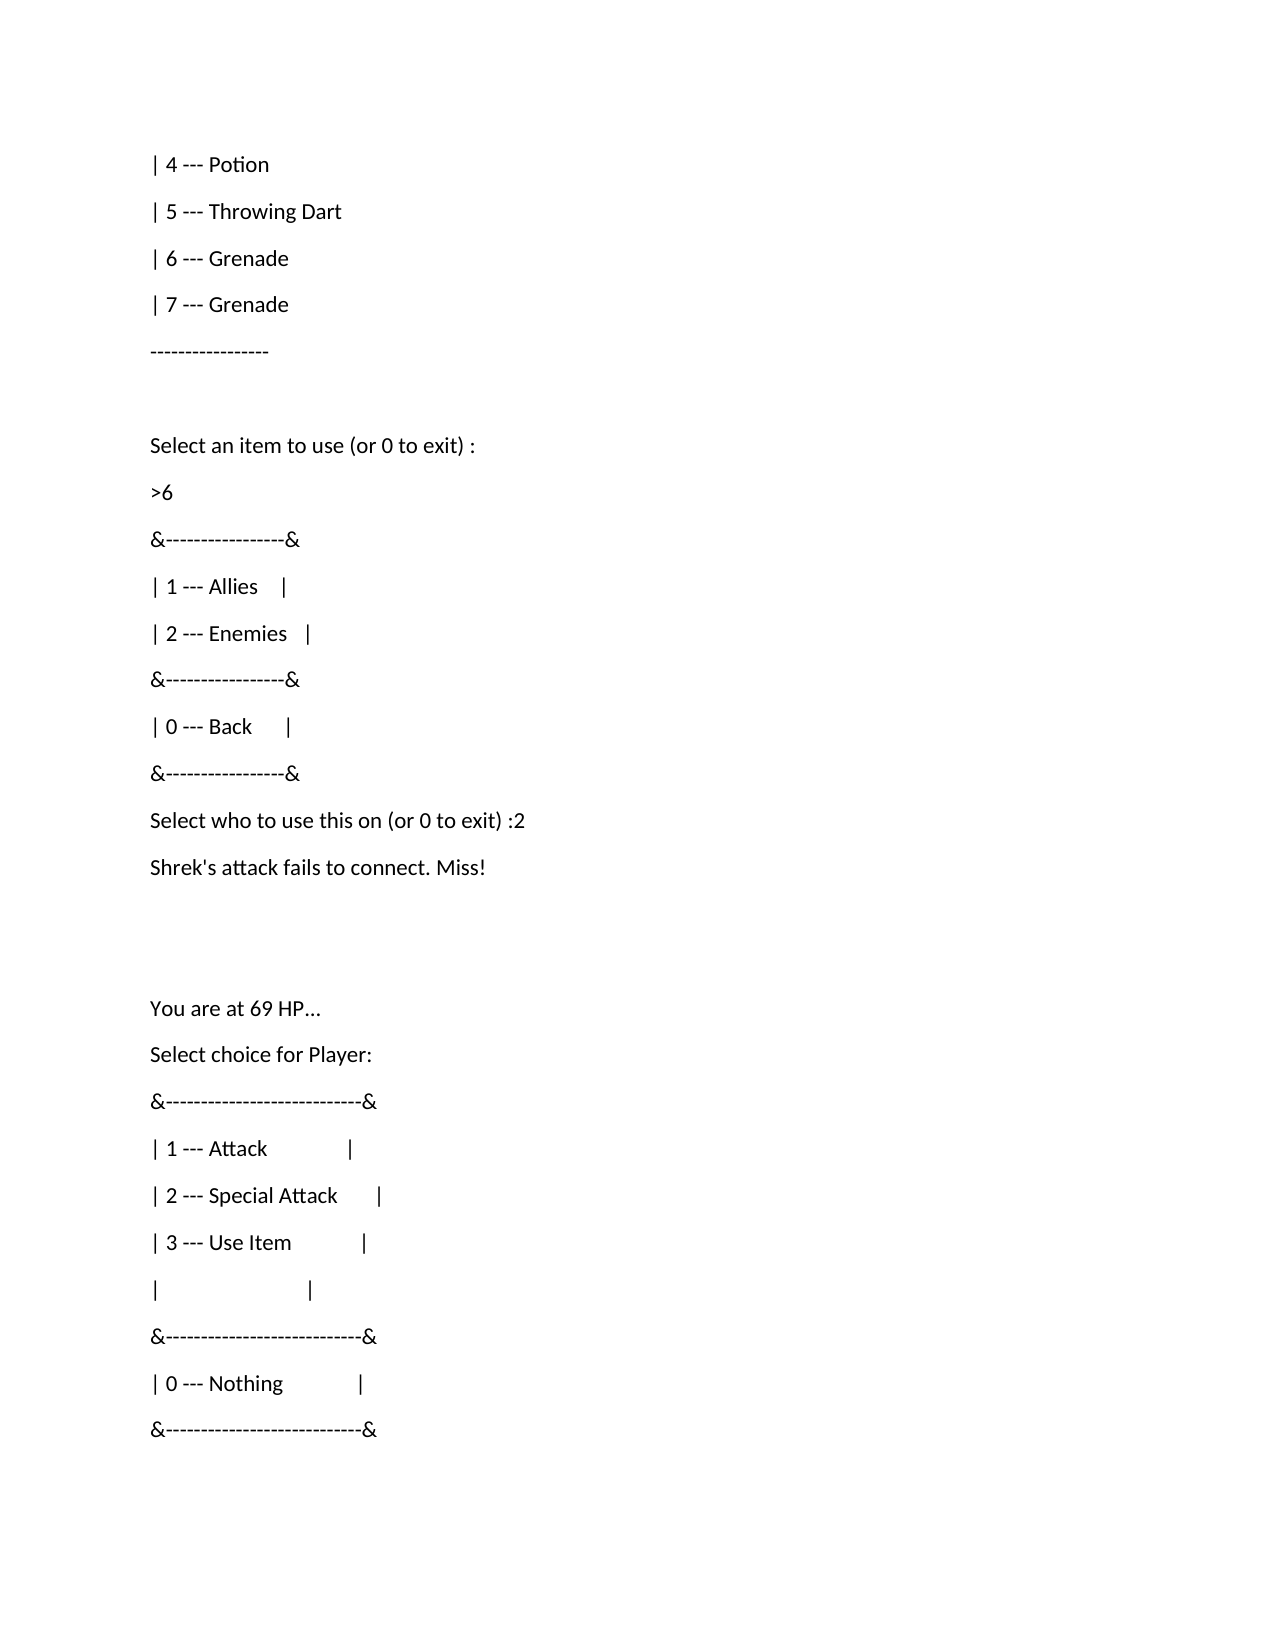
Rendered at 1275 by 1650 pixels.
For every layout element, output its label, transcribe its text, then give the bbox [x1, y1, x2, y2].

text You are at 69 HP... [150, 994, 1125, 1022]
text Shrek's attack fails to connect. Miss! [150, 853, 1125, 881]
text &----------------------------& [150, 1416, 1125, 1444]
text | 6 --- Grenade [150, 244, 1125, 272]
text Select choice for Player: [150, 1041, 1125, 1069]
text Select who to use this on (or 0 to exit) :2 [150, 806, 1125, 834]
text | 0 --- Back | [150, 712, 1125, 741]
text &-----------------& [150, 759, 1125, 787]
text &-----------------& [150, 525, 1125, 553]
text | 1 --- Allies | [150, 572, 1125, 600]
text &-----------------& [150, 666, 1125, 694]
text Select an item to use (or 0 to exit) : [150, 431, 1125, 459]
text &----------------------------& [150, 1322, 1125, 1350]
text | 0 --- Nothing | [150, 1369, 1125, 1397]
text | 1 --- Attack | [150, 1134, 1125, 1162]
text | 3 --- Use Item | [150, 1228, 1125, 1256]
text | 4 --- Potion [150, 150, 1125, 178]
text | 2 --- Enemies | [150, 619, 1125, 647]
text | 2 --- Special Attack | [150, 1181, 1125, 1209]
text >6 [150, 478, 1125, 506]
text | | [150, 1275, 1125, 1303]
text | 5 --- Throwing Dart [150, 197, 1125, 225]
text &----------------------------& [150, 1087, 1125, 1116]
text | 7 --- Grenade [150, 291, 1125, 319]
text ----------------- [150, 337, 1125, 366]
